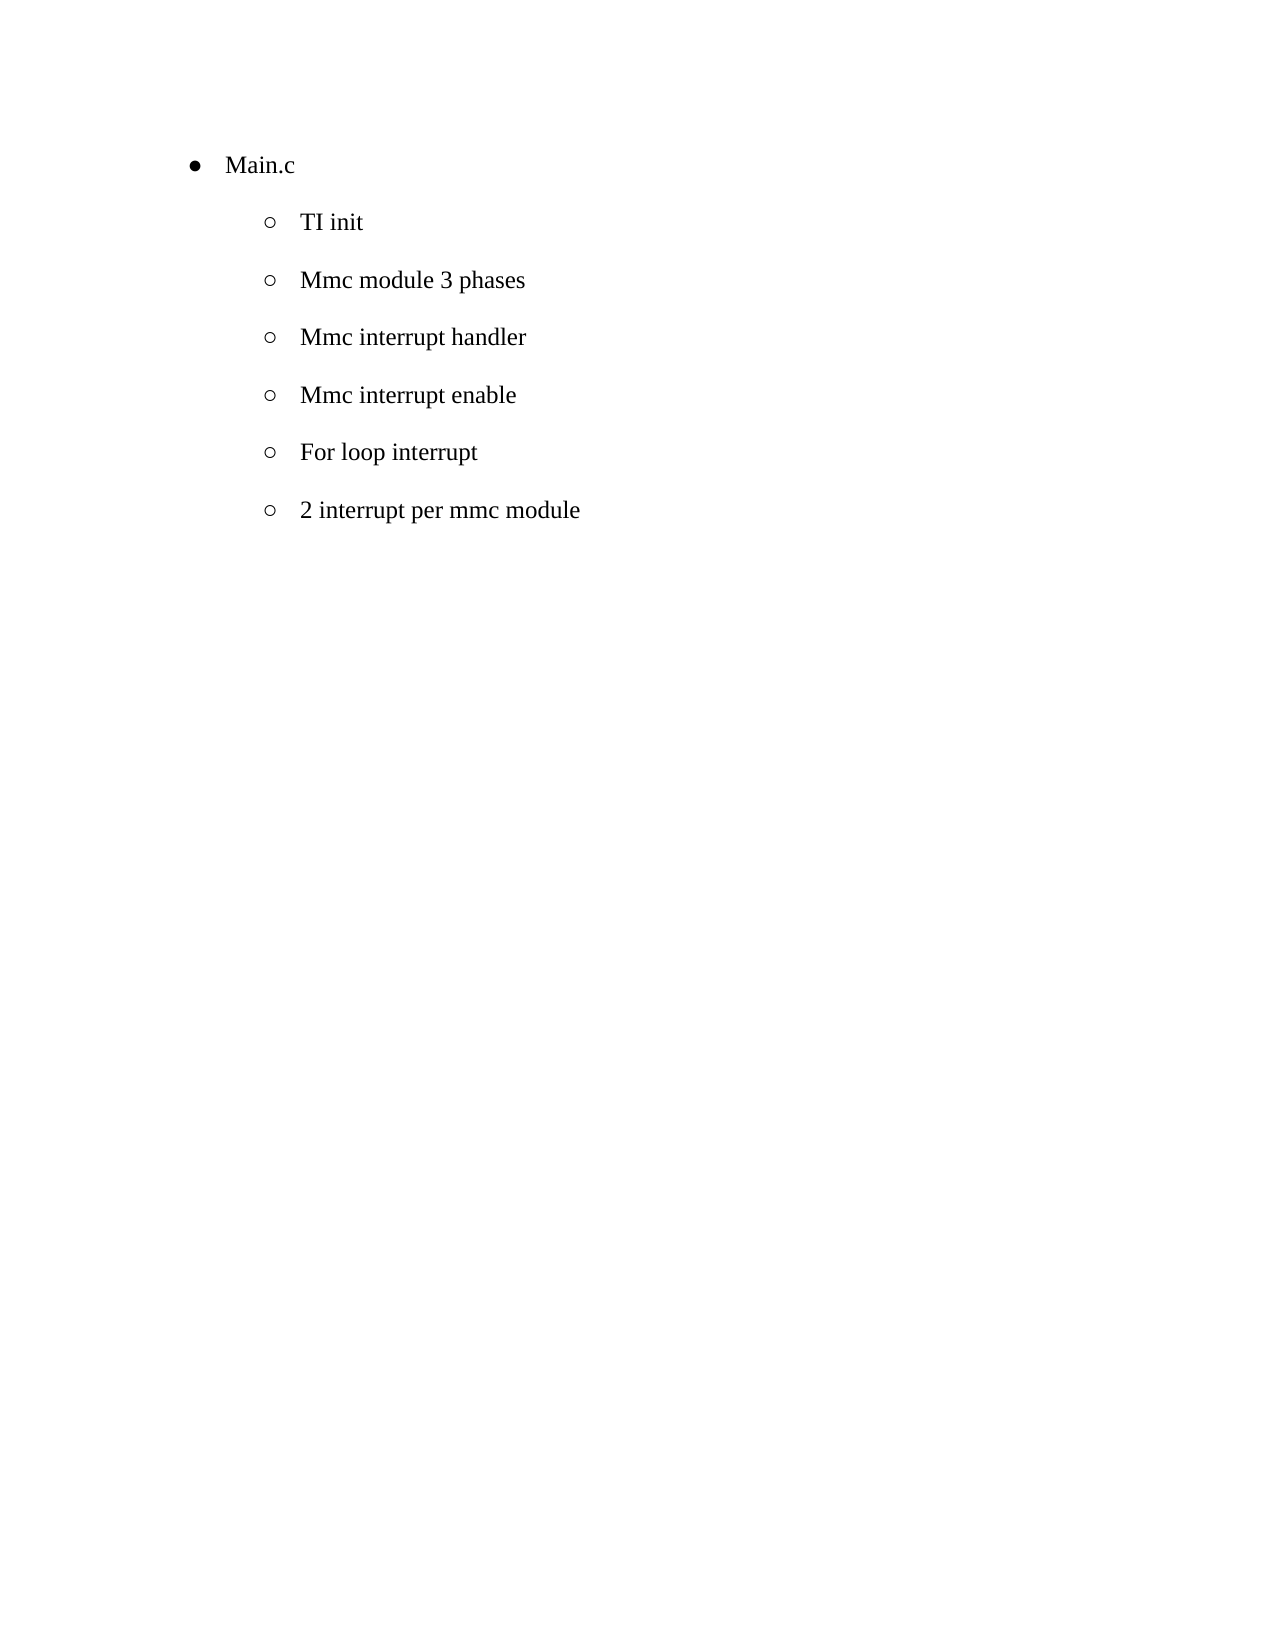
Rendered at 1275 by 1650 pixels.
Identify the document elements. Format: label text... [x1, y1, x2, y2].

list Mmc interrupt enable [262, 380, 1125, 409]
list Main.c [187, 150, 1125, 179]
list Mmc interrupt handler [262, 322, 1125, 351]
list For loop interrupt [262, 437, 1125, 466]
list TI init [262, 207, 1125, 236]
list 2 interrupt per mmc module [262, 495, 1125, 524]
list Mmc module 3 phases [262, 265, 1125, 294]
